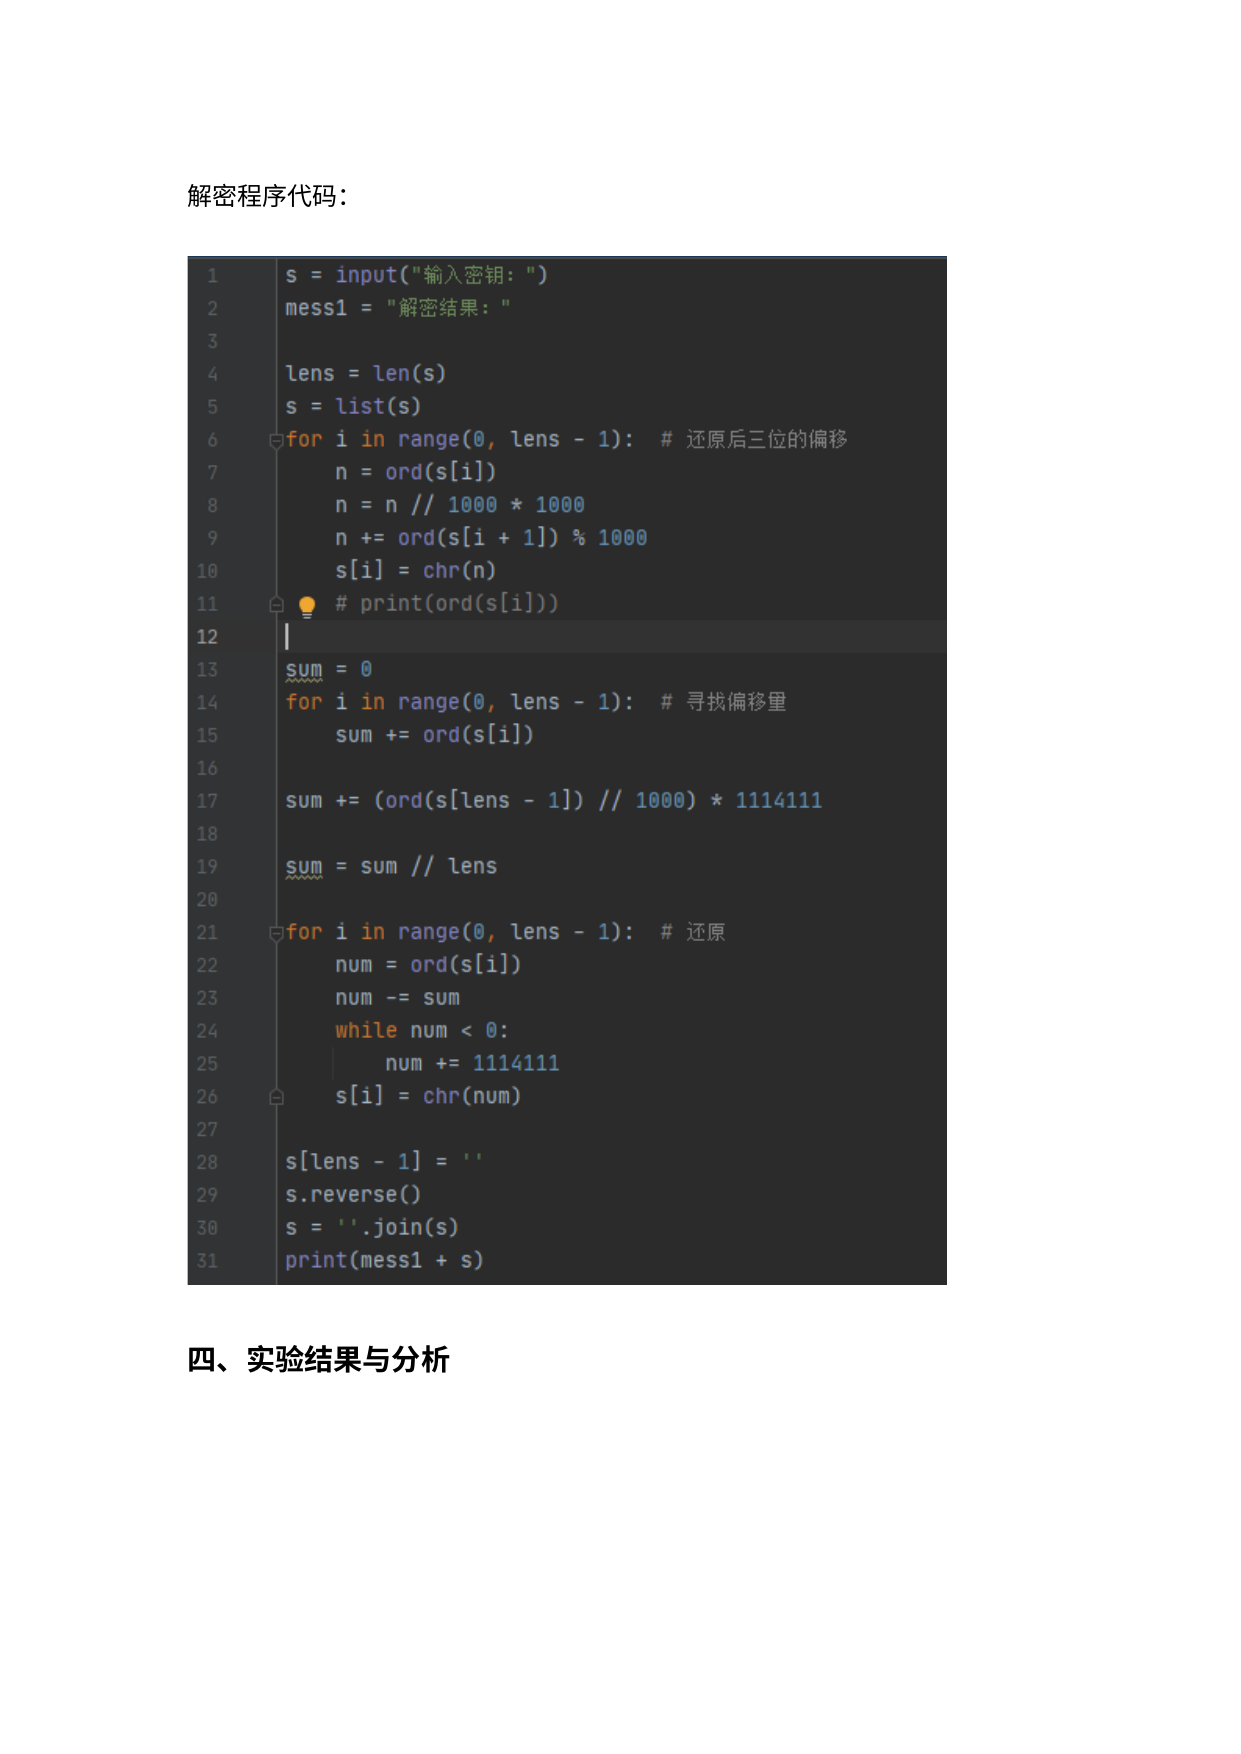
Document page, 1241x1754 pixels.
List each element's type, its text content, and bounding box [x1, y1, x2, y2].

list 解密程序代码： [187, 162, 1053, 227]
list 实验结果与分析 [187, 1325, 1053, 1390]
picture [187, 256, 947, 1285]
